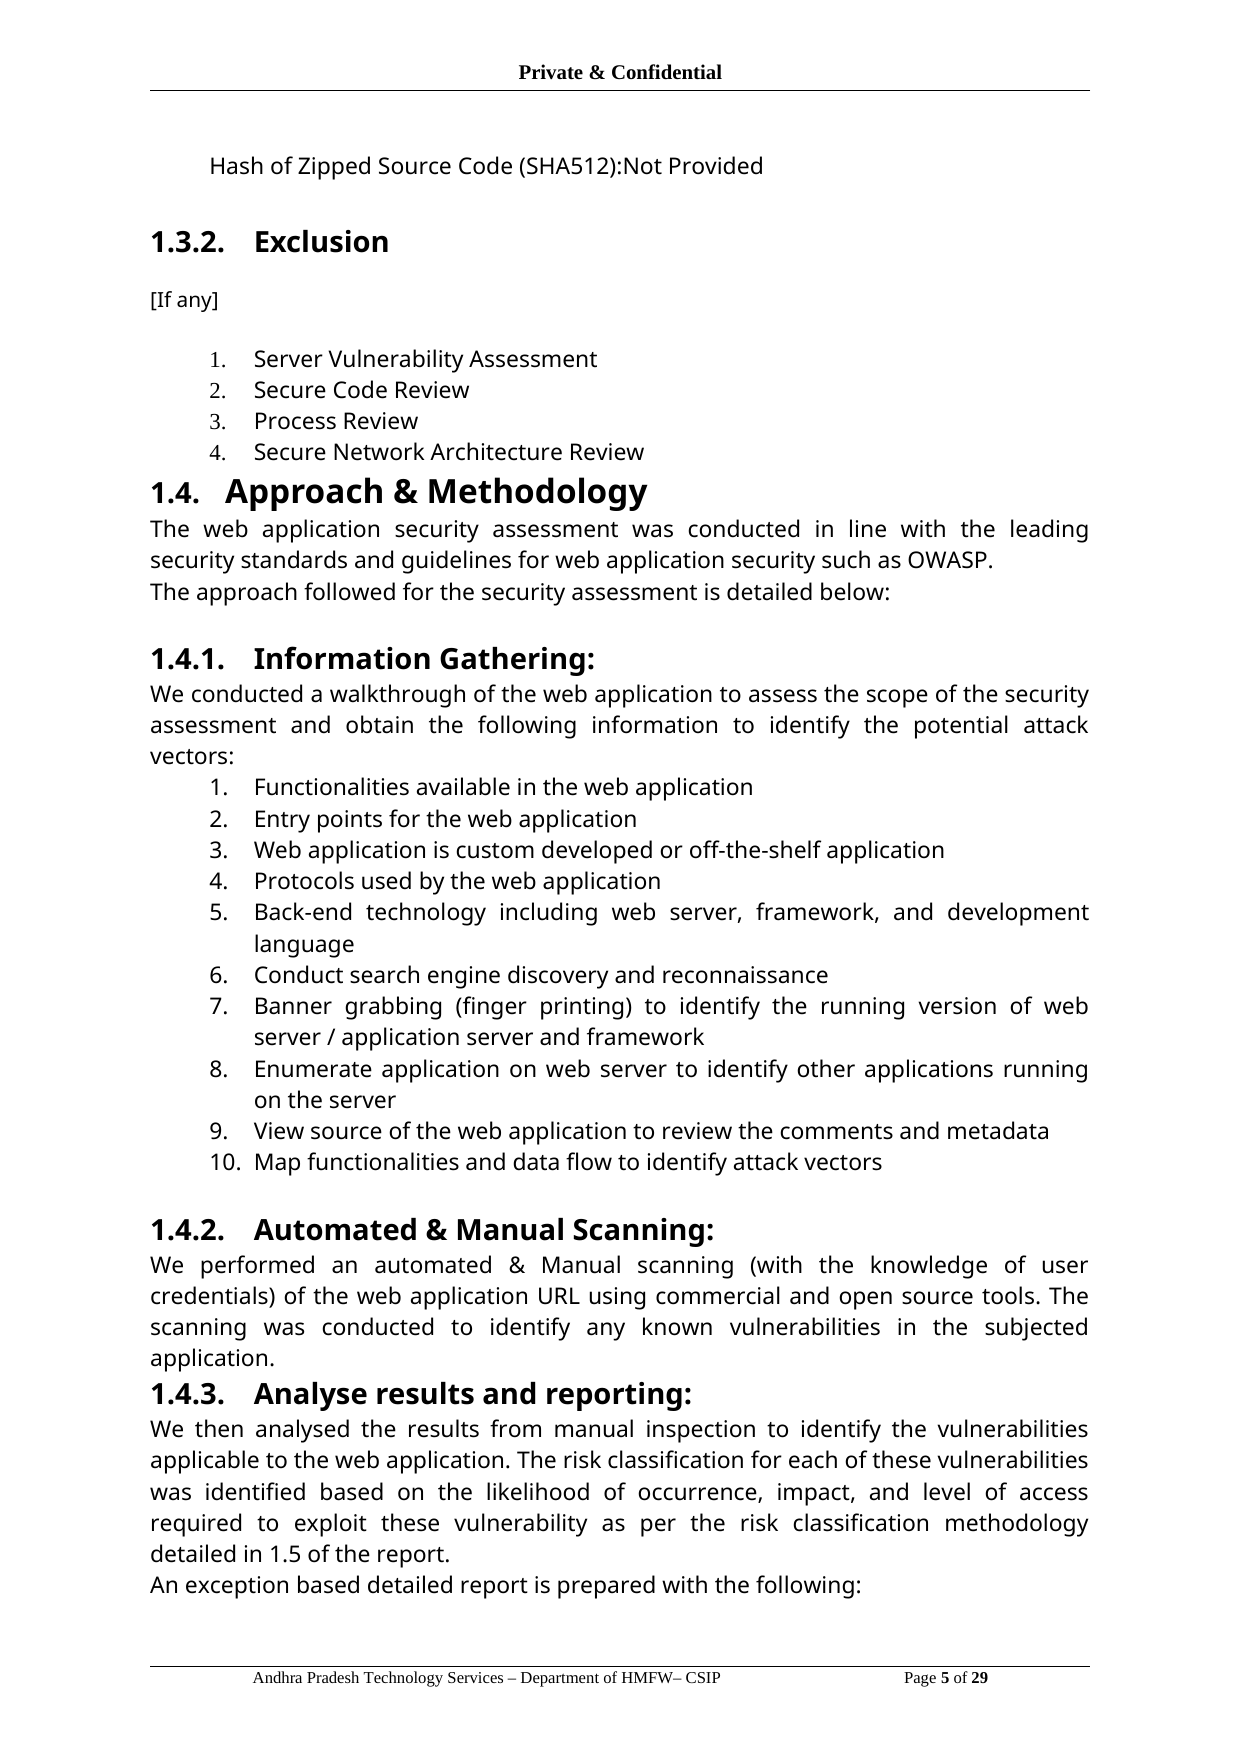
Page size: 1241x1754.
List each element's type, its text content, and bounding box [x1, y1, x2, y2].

subtitle Automated & Manual Scanning: [150, 1209, 1090, 1248]
list Enumerate application on web server to identify other applications running on the server [209, 1053, 1090, 1115]
list We then analysed the results from manual inspection to identify the vulnerabilities applicable to the web application. The risk classification for each of these vulnerabilities was identified based on the likelihood of occurrence, impact, and level of access required to exploit these vulnerability as per the risk classification methodology detailed in 1.5 of the report. [150, 1413, 1090, 1569]
list Hash of Zipped Source Code (SHA512):Not Provided [209, 150, 1090, 181]
subtitle Information Gathering: [150, 638, 1090, 678]
list We conducted a walkthrough of the web application to assess the scope of the security assessment and obtain the following information to identify the potential attack vectors: [150, 678, 1090, 771]
list Banner grabbing (finger printing) to identify the running version of web server / application server and framework [209, 990, 1090, 1053]
list Secure Code Review [209, 374, 1090, 405]
list Map functionalities and data flow to identify attack vectors [209, 1146, 1090, 1178]
list Back-end technology including web server, framework, and development language [209, 896, 1090, 959]
list The web application security assessment was conducted in line with the leading security standards and guidelines for web application security such as OWASP. [150, 513, 1090, 575]
list Protocols used by the web application [209, 865, 1090, 896]
list Web application is custom developed or off-the-shelf application [209, 834, 1090, 865]
list Entry points for the web application [209, 803, 1090, 834]
list An exception based detailed report is prepared with the following: [150, 1569, 1090, 1601]
subtitle Analyse results and reporting: [150, 1373, 1090, 1413]
list Server Vulnerability Assessment [209, 342, 1090, 374]
subtitle Exclusion [150, 221, 1090, 261]
list Conduct search engine discovery and reconnaissance [209, 959, 1090, 990]
list View source of the web application to review the comments and metadata [209, 1115, 1090, 1146]
text [If any] [150, 286, 1090, 314]
list Functionalities available in the web application [209, 771, 1090, 803]
list Process Review [209, 405, 1090, 436]
list We performed an automated & Manual scanning (with the knowledge of user credentials) of the web application URL using commercial and open source tools. The scanning was conducted to identify any known vulnerabilities in the subjected application. [150, 1248, 1090, 1373]
list The approach followed for the security assessment is detailed below: [150, 575, 1090, 607]
list Secure Network Architecture Review [209, 436, 1090, 467]
subtitle Approach & Methodology [150, 467, 1090, 513]
